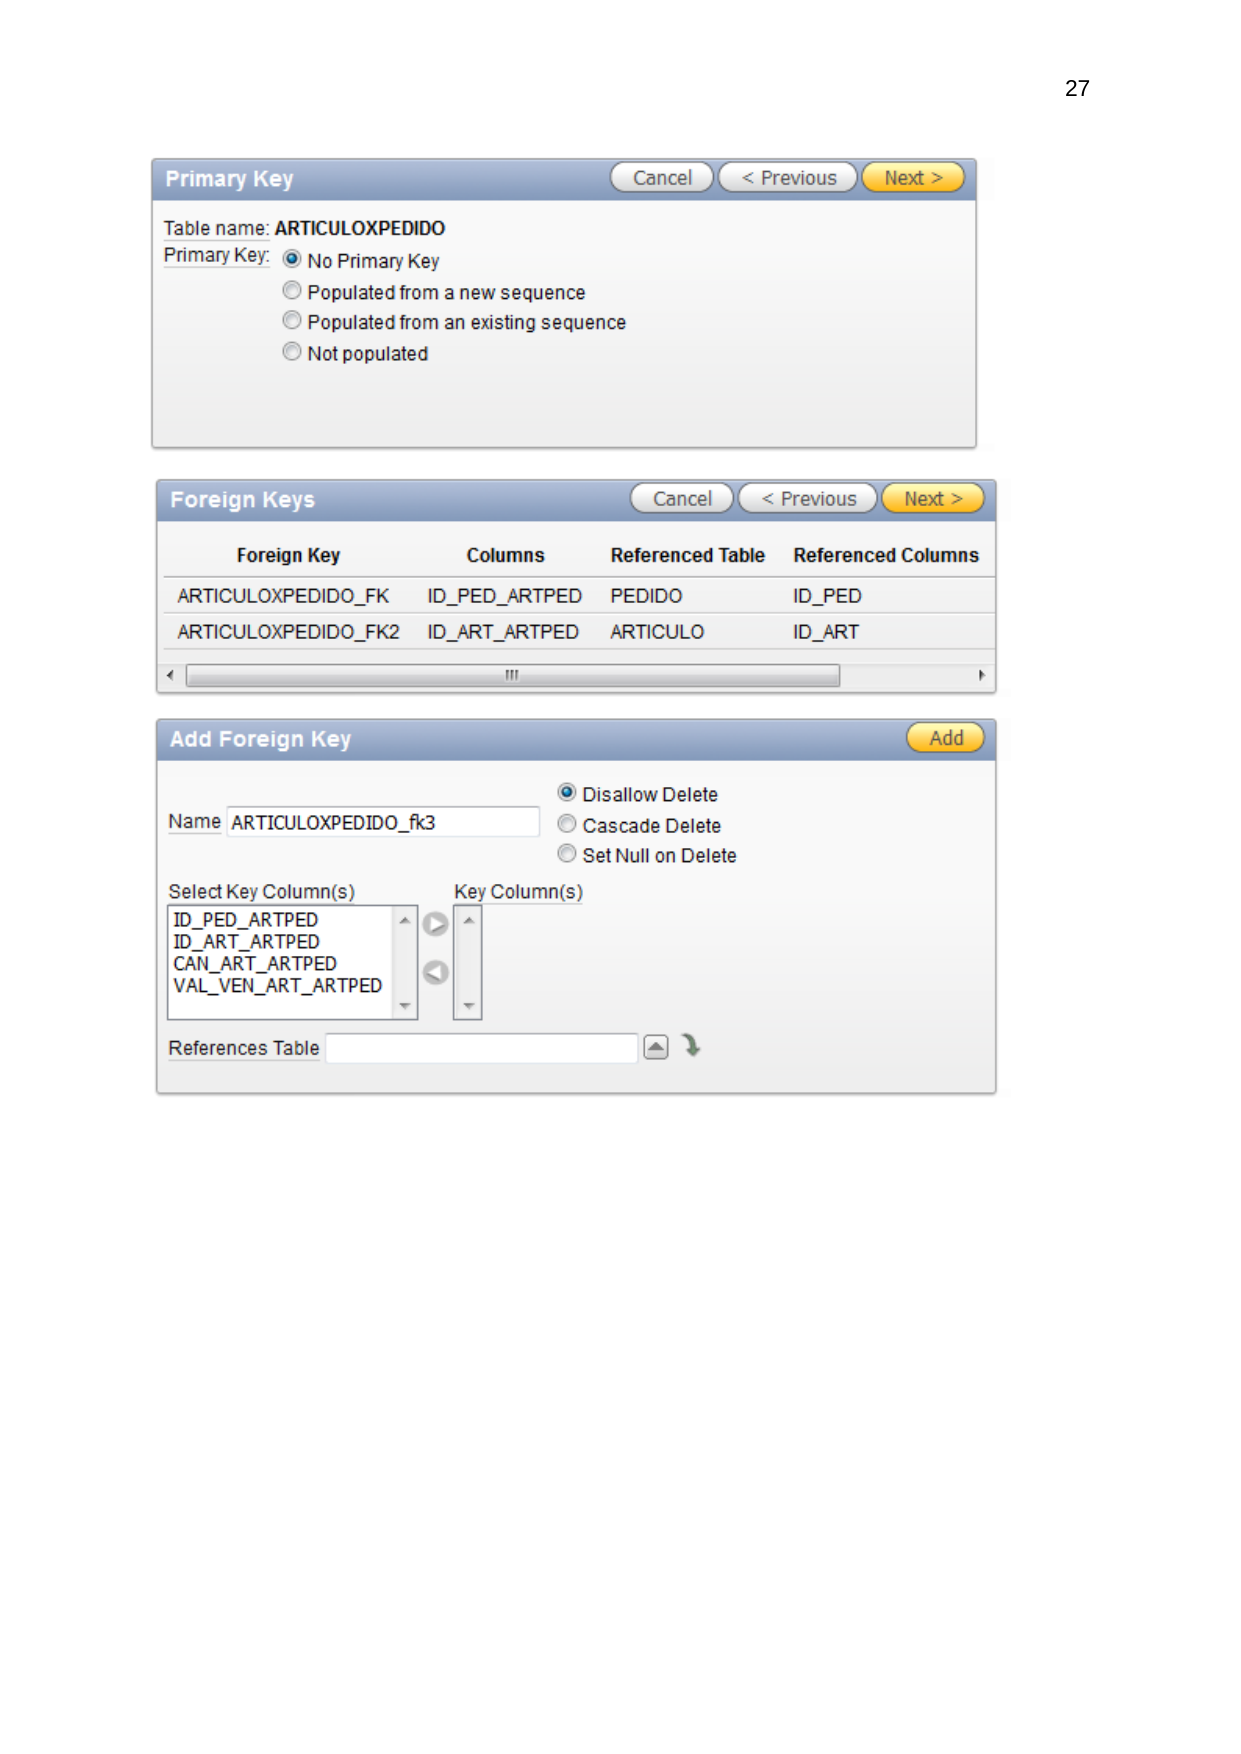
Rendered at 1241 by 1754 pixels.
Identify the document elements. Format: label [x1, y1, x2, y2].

picture [150, 470, 1011, 1113]
picture [150, 150, 1010, 469]
